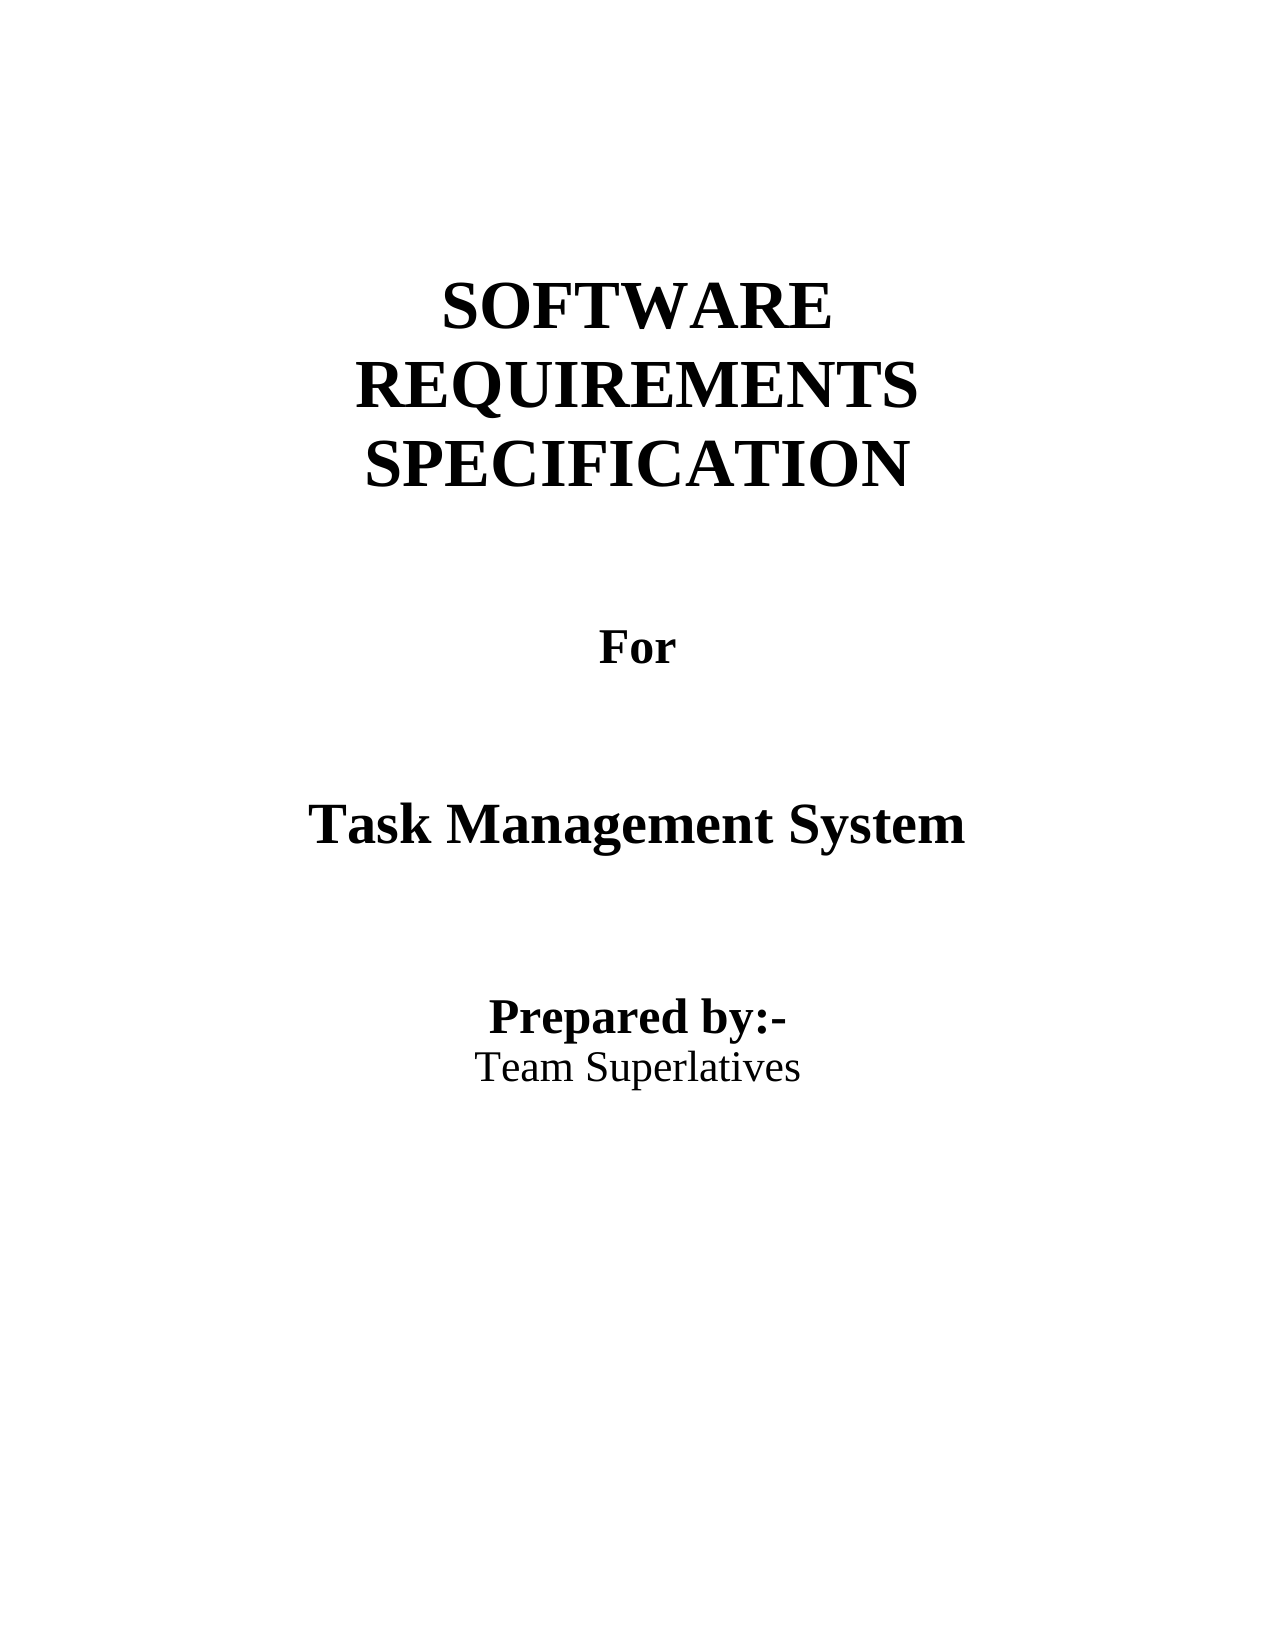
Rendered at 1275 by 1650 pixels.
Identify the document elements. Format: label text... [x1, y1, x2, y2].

text For [269, 616, 1006, 674]
text Prepared by:- [269, 990, 1006, 1044]
text Task Management System [269, 789, 1006, 856]
title SOFTWARE REQUIREMENTS SPECIFICATION [269, 264, 1006, 502]
text Team Superlatives [62, 1044, 1212, 1091]
